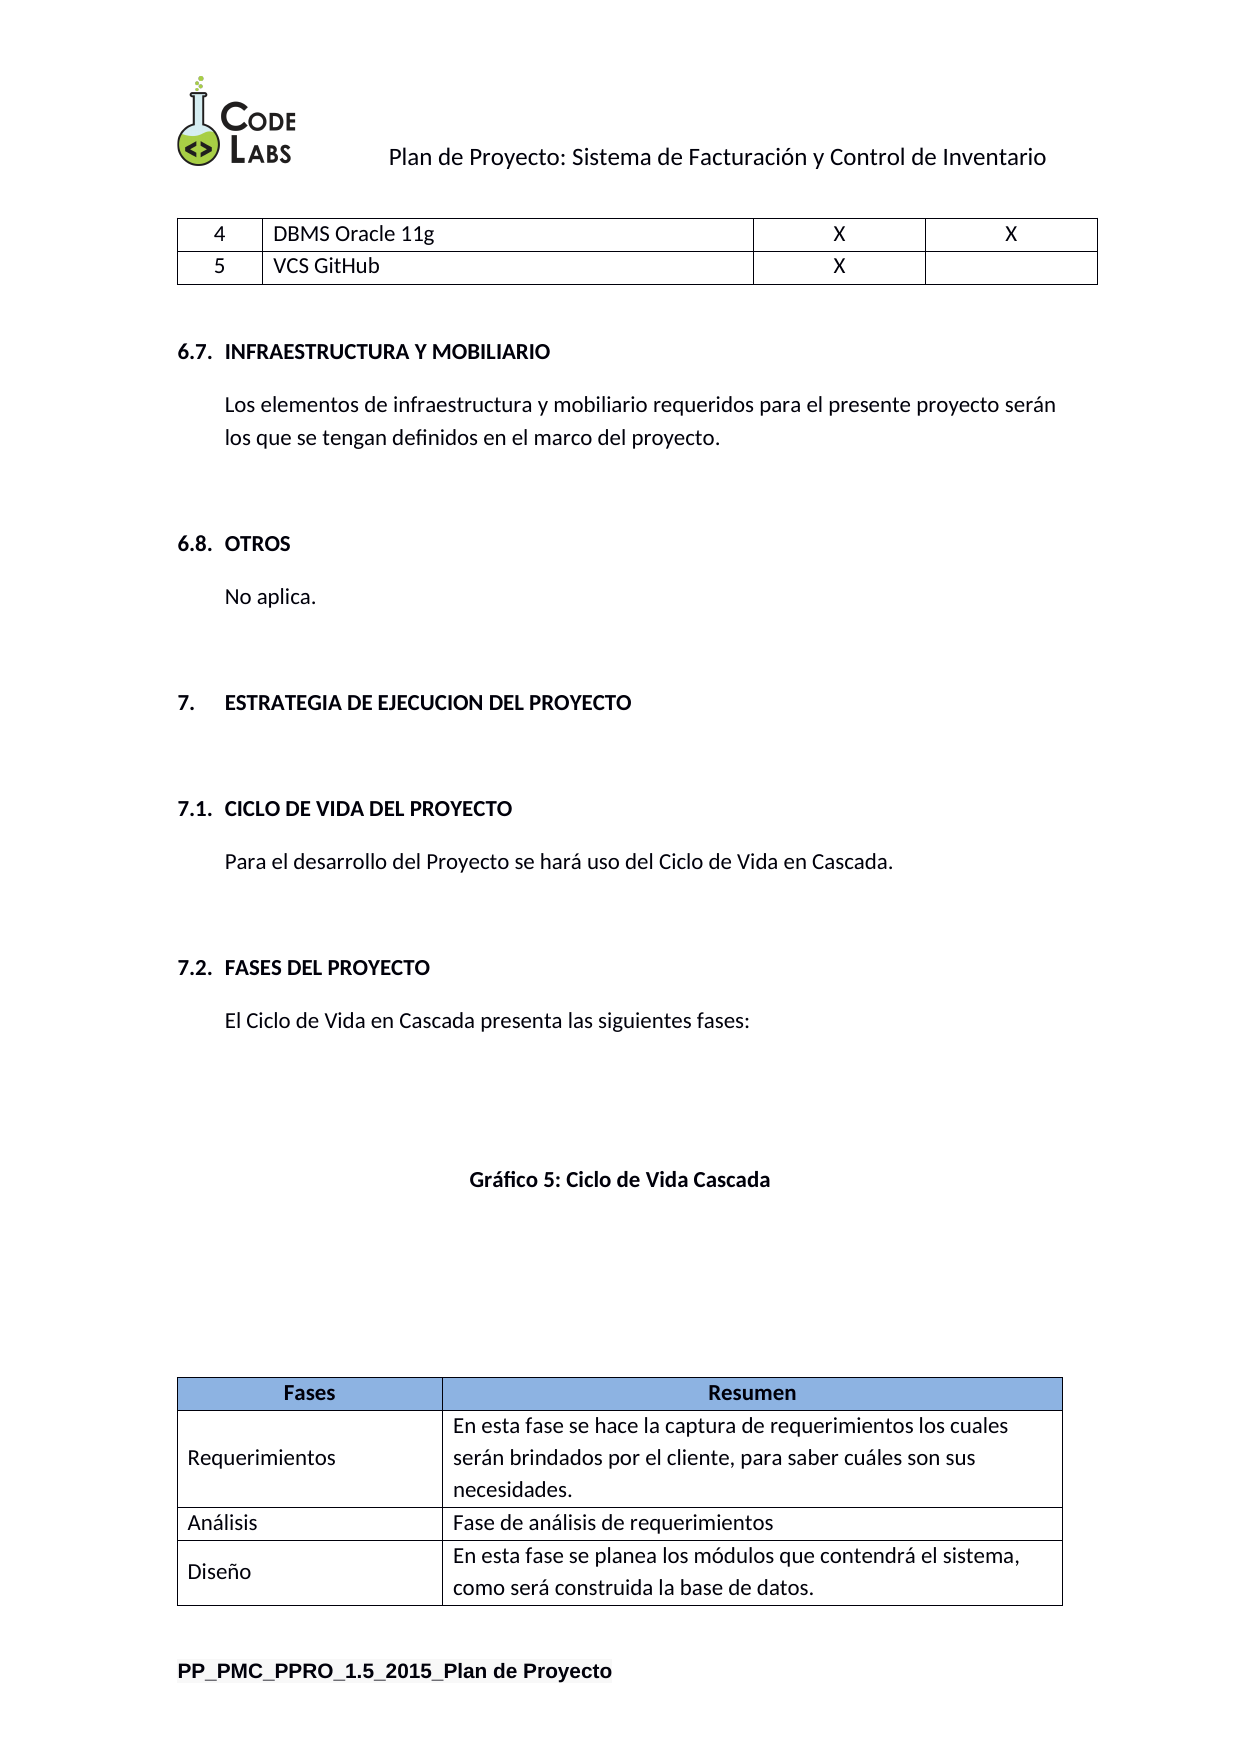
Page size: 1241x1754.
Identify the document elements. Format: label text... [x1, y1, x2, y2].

text Gráfico 5: Ciclo de Vida Cascada [177, 1165, 1063, 1193]
table_cell X [754, 252, 925, 283]
table_cell En esta fase se planea los módulos que contendrá el sistema, como será construida la base de datos. [443, 1541, 1062, 1605]
picture [177, 76, 296, 166]
table_cell Requerimientos [178, 1411, 442, 1507]
table_cell Diseño [178, 1541, 442, 1605]
table_header Fases [178, 1378, 442, 1410]
text Los elementos de infraestructura y mobiliario requeridos para el presente proyecto serán los que se tengan definidos en el marco del proyecto. [177, 391, 1063, 451]
text 6.7. INFRAESTRUCTURA Y MOBILIARIO [177, 337, 1063, 366]
text 6.8. OTROS [177, 529, 1063, 557]
text No aplica. [177, 582, 1063, 610]
table_cell 4 [178, 219, 262, 251]
text 7.1. CICLO DE VIDA DEL PROYECTO [177, 794, 1063, 822]
table_cell 5 [178, 252, 262, 283]
table_cell [926, 252, 1097, 283]
table_cell En esta fase se hace la captura de requerimientos los cuales serán brindados por el cliente, para saber cuáles son sus necesidades. [443, 1411, 1062, 1507]
table_cell Análisis [178, 1508, 442, 1540]
table_cell DBMS Oracle 11g [263, 219, 753, 251]
table_cell X [754, 219, 925, 251]
table_cell Fase de análisis de requerimientos [443, 1508, 1062, 1540]
table_cell X [926, 219, 1097, 251]
text 7. ESTRATEGIA DE EJECUCION DEL PROYECTO [177, 688, 1063, 716]
text Para el desarrollo del Proyecto se hará uso del Ciclo de Vida en Cascada. [177, 847, 1063, 875]
table_header Resumen [443, 1378, 1062, 1410]
text 7.2. FASES DEL PROYECTO [177, 953, 1063, 981]
text El Ciclo de Vida en Cascada presenta las siguientes fases: [177, 1006, 1063, 1034]
table_cell VCS GitHub [263, 252, 753, 283]
